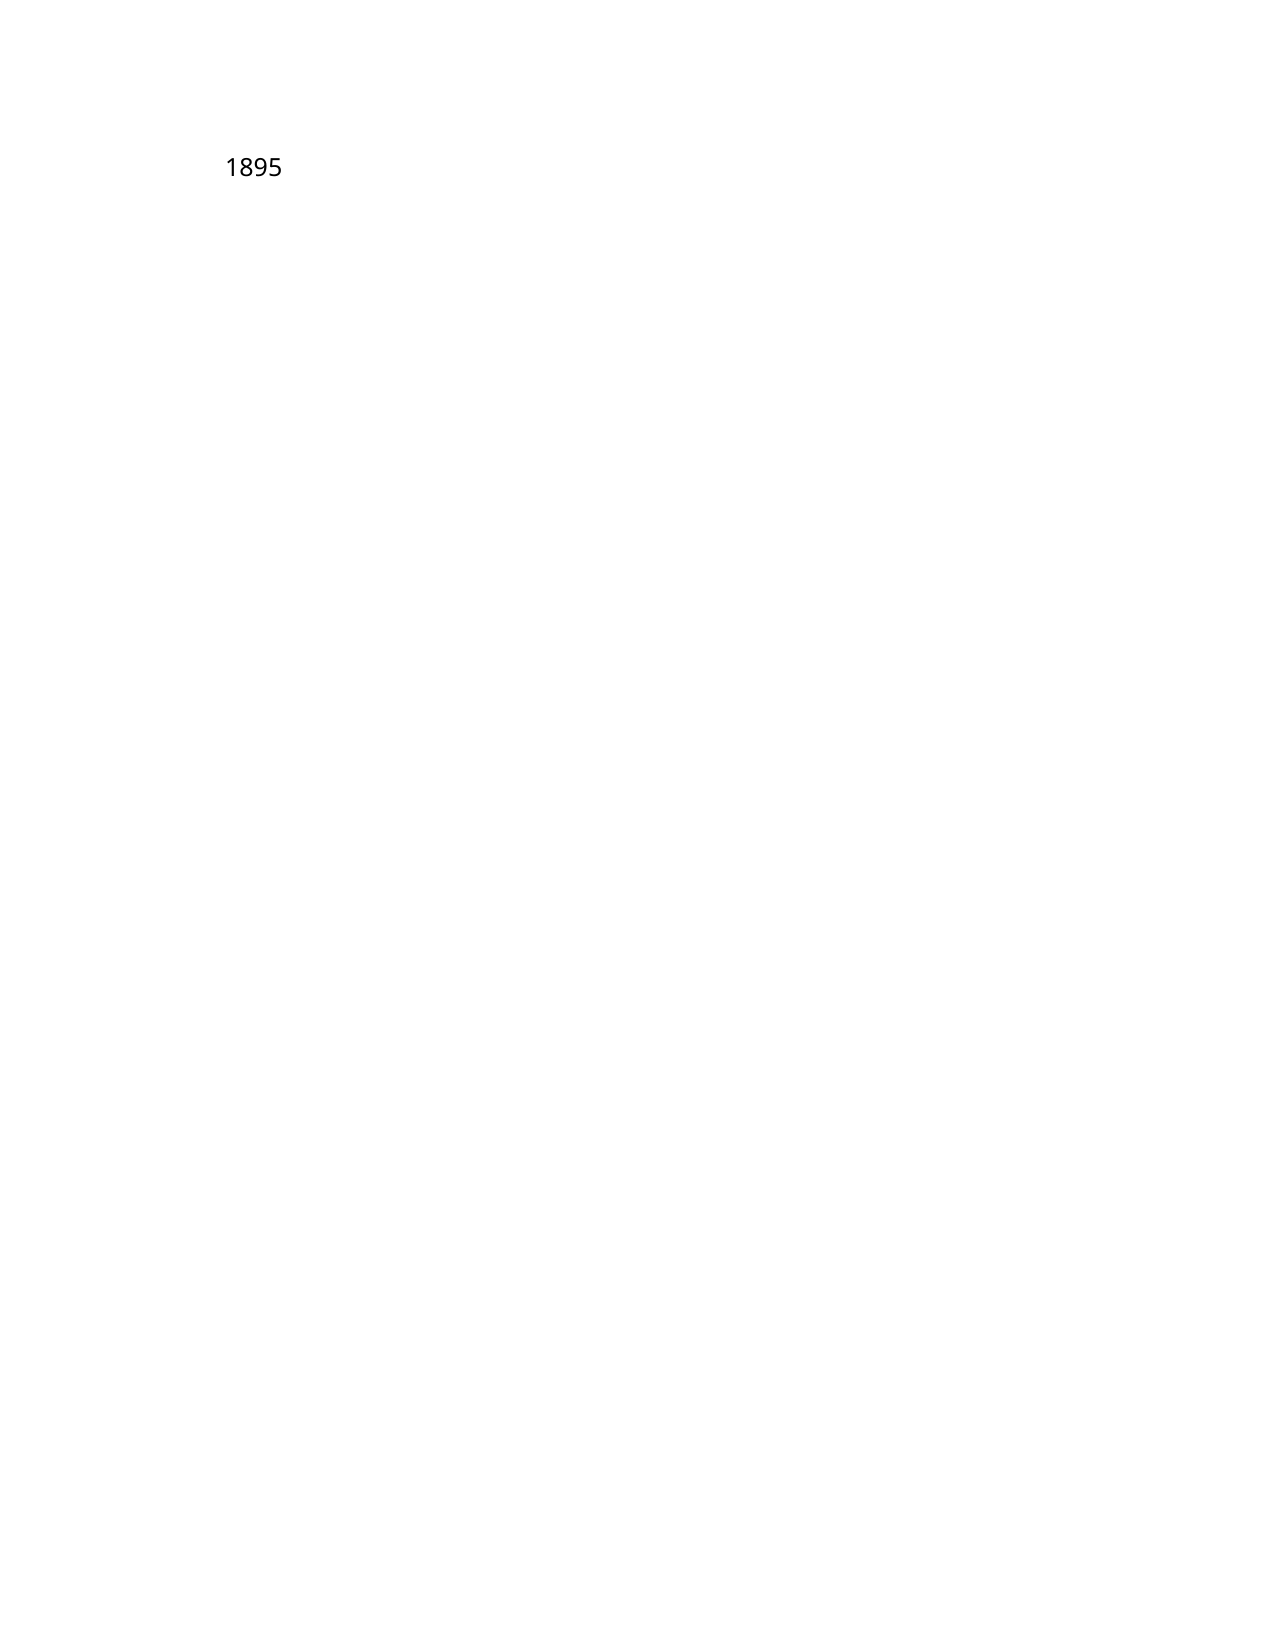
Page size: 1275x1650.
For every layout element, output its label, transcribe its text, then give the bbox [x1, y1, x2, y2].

text 1895 [150, 150, 1125, 184]
